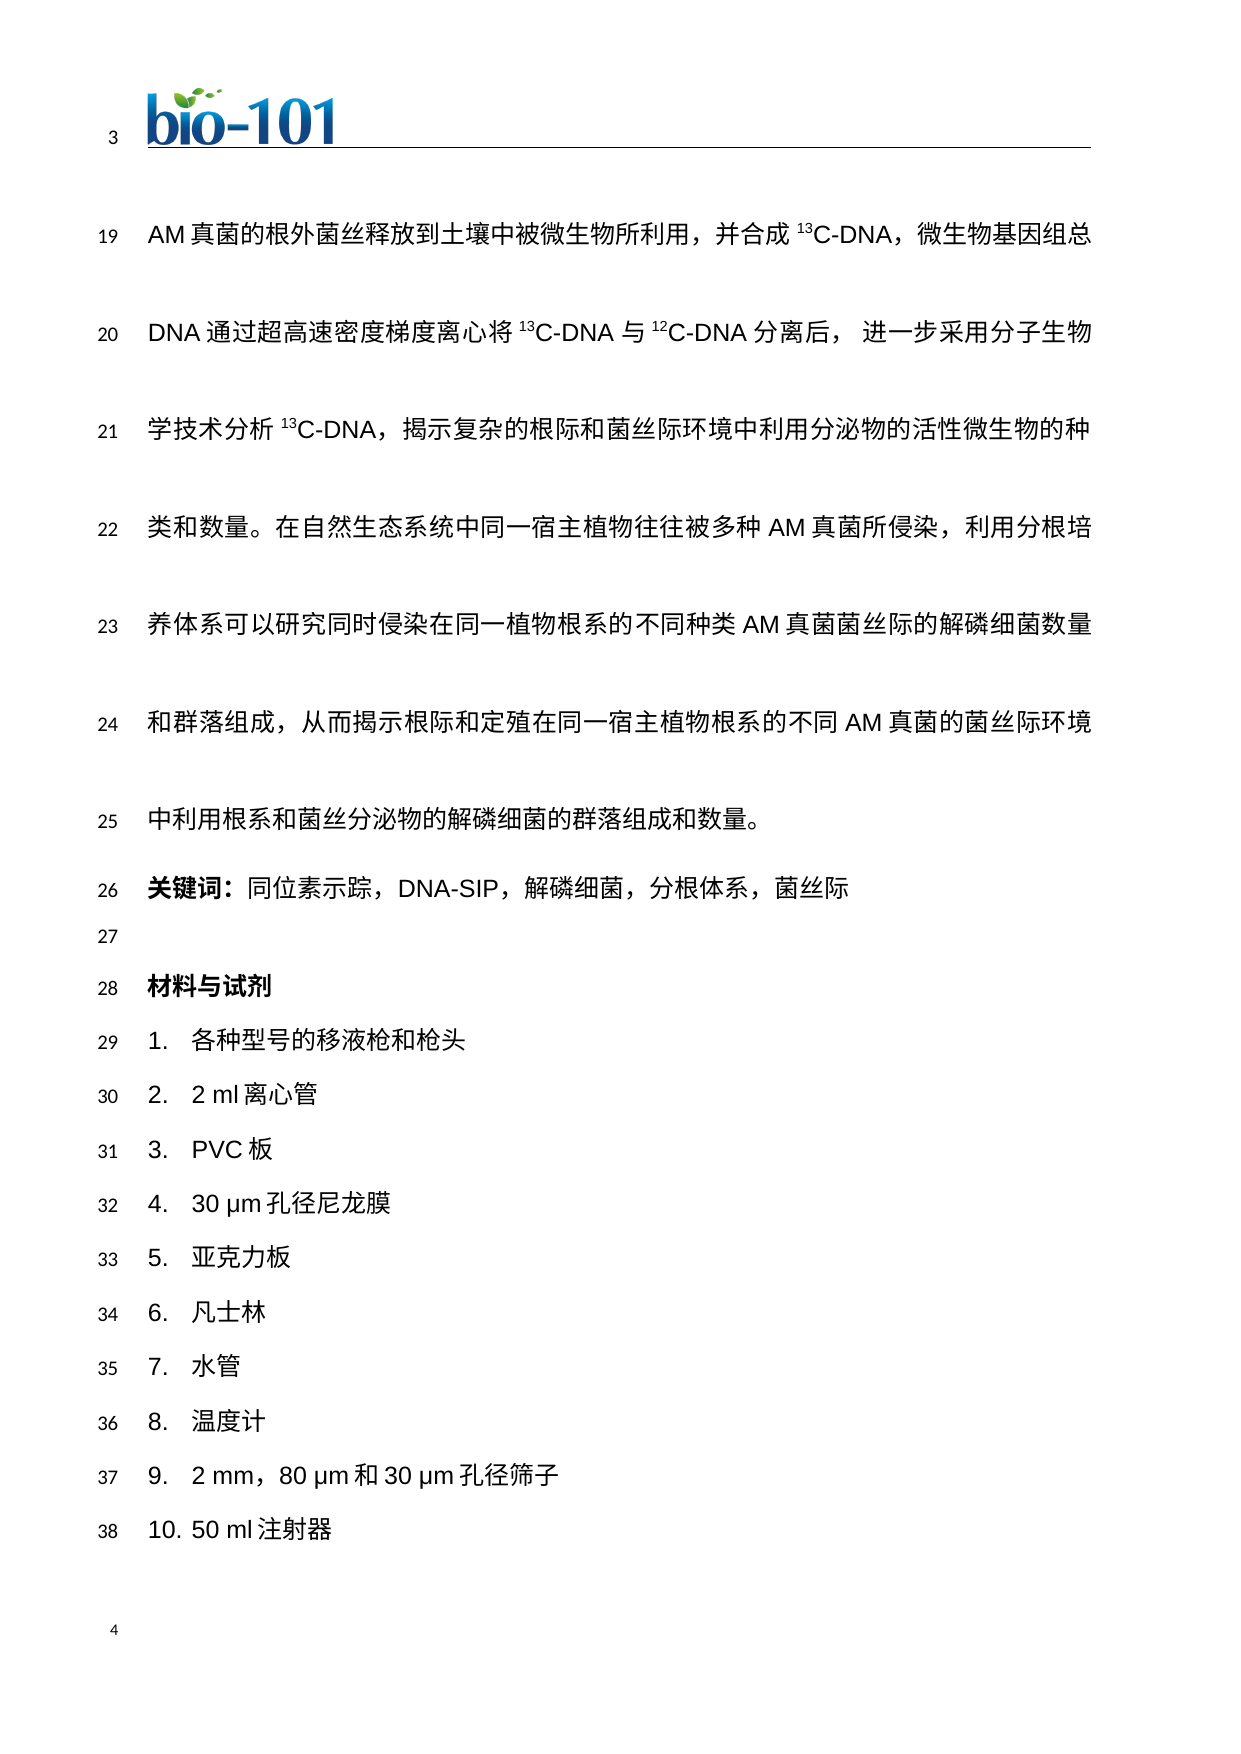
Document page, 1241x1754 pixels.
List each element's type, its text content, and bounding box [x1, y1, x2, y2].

list 2 ml离心管 [148, 1075, 1092, 1111]
picture [147, 88, 333, 145]
text 关键词：同位素示踪，DNA-SIP，解磷细菌，分根体系，菌丝际 [148, 868, 1092, 905]
list PVC板 [148, 1129, 1092, 1165]
list 30 μm孔径尼龙膜 [148, 1183, 1092, 1220]
list 凡士林 [148, 1292, 1092, 1328]
list 各种型号的移液枪和枪头 [148, 1020, 1092, 1057]
text 材料与试剂 [148, 966, 1092, 1002]
list 2 mm，80 μm和30 μm孔径筛子 [148, 1455, 1092, 1492]
list 温度计 [148, 1401, 1092, 1437]
list 亚克力板 [148, 1238, 1092, 1274]
list 50 ml注射器 [148, 1510, 1092, 1546]
list 水管 [148, 1347, 1092, 1383]
